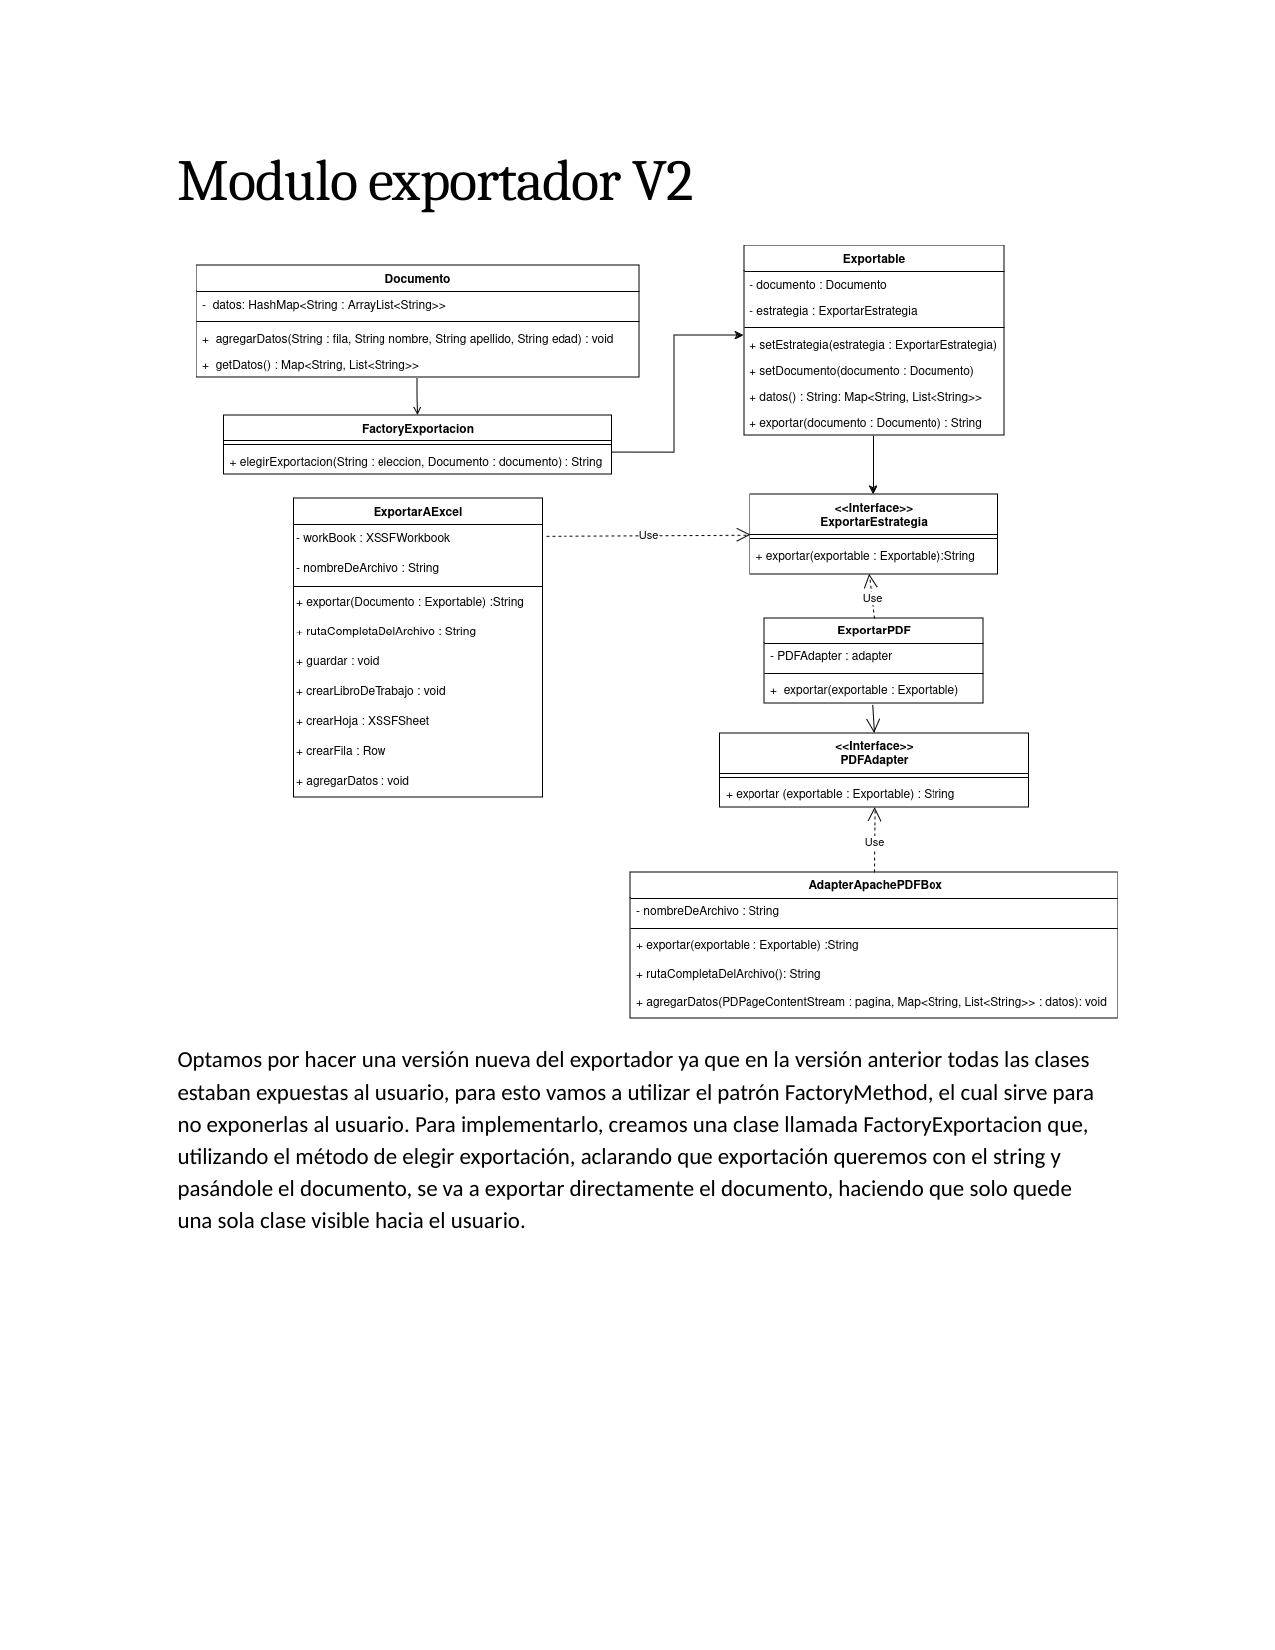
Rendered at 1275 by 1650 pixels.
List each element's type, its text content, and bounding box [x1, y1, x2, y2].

title Modulo exportador V2 [177, 148, 1098, 215]
text Optamos por hacer una versión nueva del exportador ya que en la versión anterior todas las clases estaban expuestas al usuario, para esto vamos a utilizar el patrón FactoryMethod, el cual sirve para no exponerlas al usuario. Para implementarlo, creamos una clase llamada FactoryExportacion que, utilizando el método de elegir exportación, aclarando que exportación queremos con el string y pasándole el documento, se va a exportar directamente el documento, haciendo que solo quede una sola clase visible hacia el usuario. [177, 1046, 1098, 1234]
